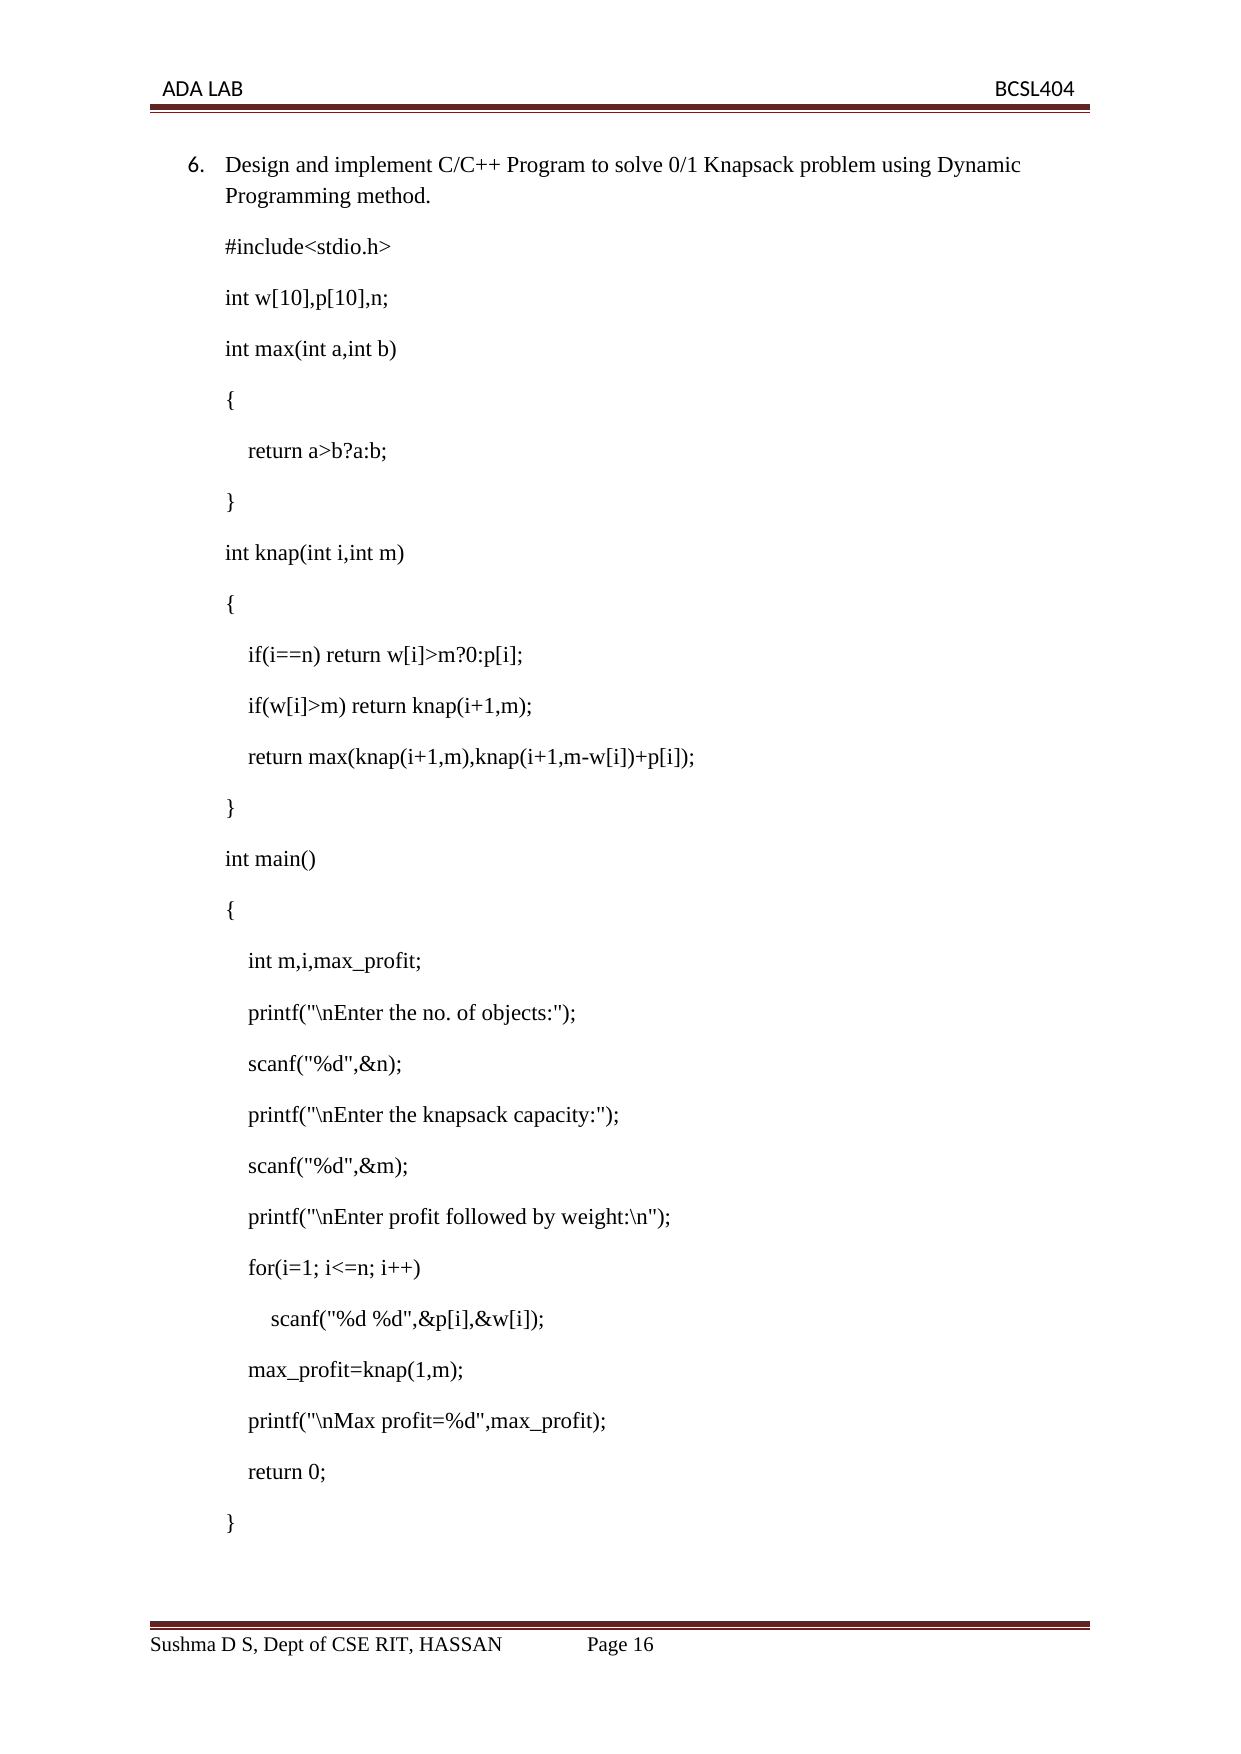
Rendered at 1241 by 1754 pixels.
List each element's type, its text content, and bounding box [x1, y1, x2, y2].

text return 0; [225, 1458, 1090, 1484]
text int main() [225, 845, 1090, 872]
text scanf("%d",&n); [225, 1049, 1090, 1076]
text printf("\nEnter profit followed by weight:\n"); [225, 1203, 1090, 1229]
text return a>b?a:b; [225, 437, 1090, 463]
text for(i=1; i<=n; i++) [225, 1254, 1090, 1280]
text int knap(int i,int m) [225, 539, 1090, 566]
text return max(knap(i+1,m),knap(i+1,m-w[i])+p[i]); [225, 743, 1090, 770]
text if(i==n) return w[i]>m?0:p[i]; [225, 641, 1090, 668]
text max_profit=knap(1,m); [225, 1356, 1090, 1382]
text { [225, 590, 1090, 617]
text int max(int a,int b) [225, 335, 1090, 361]
list Design and implement C/C++ Program to solve 0/1 Knapsack problem using Dynamic Programming method. [187, 150, 1090, 208]
text if(w[i]>m) return knap(i+1,m); [225, 692, 1090, 719]
text scanf("%d %d",&p[i],&w[i]); [225, 1305, 1090, 1331]
text { [225, 386, 1090, 412]
text } [225, 488, 1090, 514]
text } [225, 794, 1090, 821]
text printf("\nEnter the knapsack capacity:"); [225, 1101, 1090, 1127]
text printf("\nEnter the no. of objects:"); [225, 998, 1090, 1025]
text scanf("%d",&m); [225, 1152, 1090, 1178]
text { [225, 896, 1090, 923]
text } [225, 1509, 1090, 1535]
text printf("\nMax profit=%d",max_profit); [225, 1407, 1090, 1433]
text int w[10],p[10],n; [225, 284, 1090, 310]
text #include<stdio.h> [225, 233, 1090, 259]
text int m,i,max_profit; [225, 947, 1090, 974]
